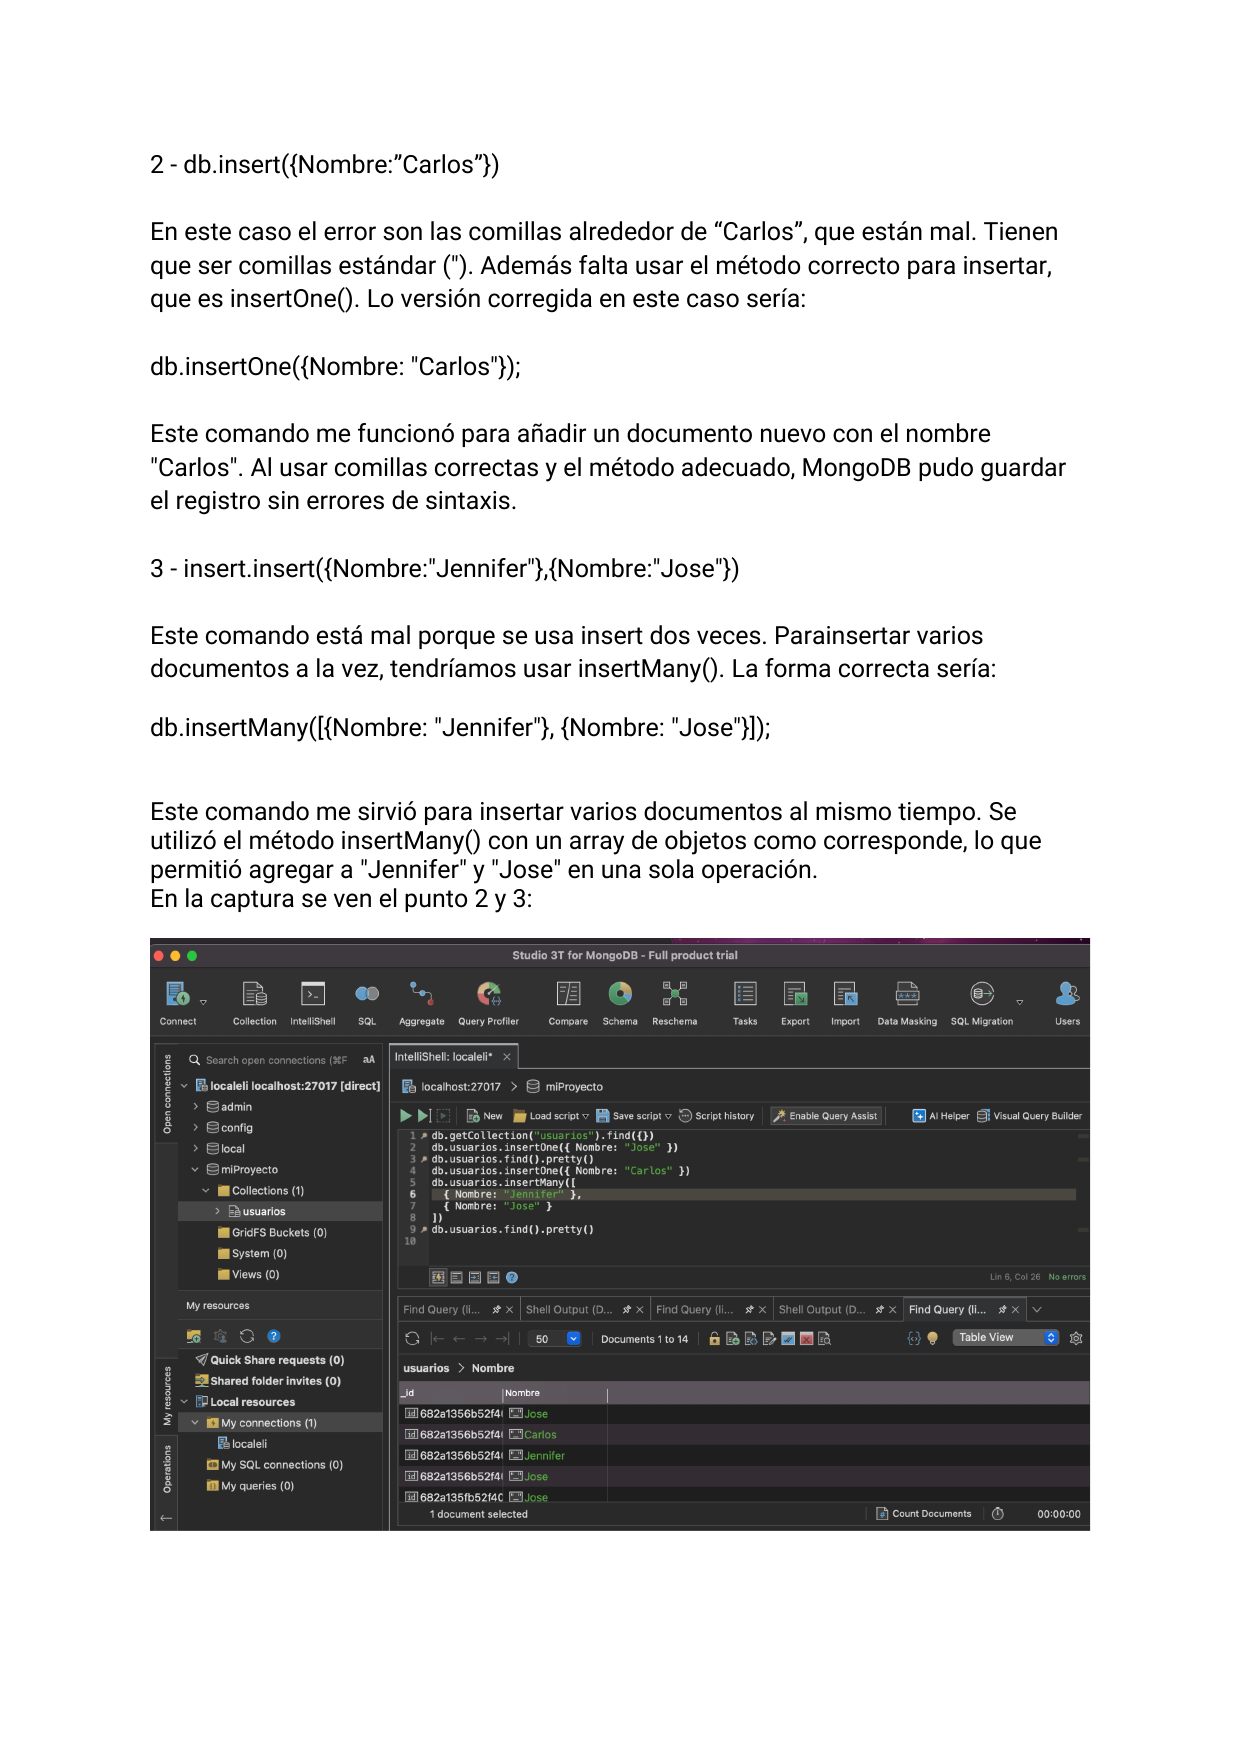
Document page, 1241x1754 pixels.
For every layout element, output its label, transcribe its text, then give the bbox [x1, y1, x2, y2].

text db.insertMany([{Nombre: "Jennifer"}, {Nombre: "Jose"}]); [150, 713, 1090, 743]
text 3 - insert.insert({Nombre:"Jennifer"},{Nombre:"Jose"})​ [150, 554, 1090, 583]
text 2 - db.insert({Nombre:”Carlos”})​ [150, 150, 1090, 179]
text En este caso el error son las comillas alrededor de “Carlos”, que están mal. Tienen que ser comillas estándar ("). Además falta usar el método correcto para insertar, que es insertOne(). Lo versión corregida en este caso sería: [150, 217, 1090, 314]
text ​Este comando está mal porque se usa insert dos veces. Parainsertar varios documentos a la vez, tendríamos usar insertMany(). La forma correcta sería: [150, 621, 1090, 684]
text db.insertOne({Nombre: "Carlos"}); Este comando me funcionó para añadir un documento nuevo con el nombre "Carlos". Al usar comillas correctas y el método adecuado, MongoDB pudo guardar el registro sin errores de sintaxis. [150, 352, 1090, 516]
picture [150, 938, 1091, 1531]
text Este comando me sirvió para insertar varios documentos al mismo tiempo. Se utilizó el método insertMany() con un array de objetos como corresponde, lo que permitió agregar a "Jennifer" y "Jose" en una sola operación. En la captura se ven el punto 2 y 3: [150, 768, 1090, 914]
